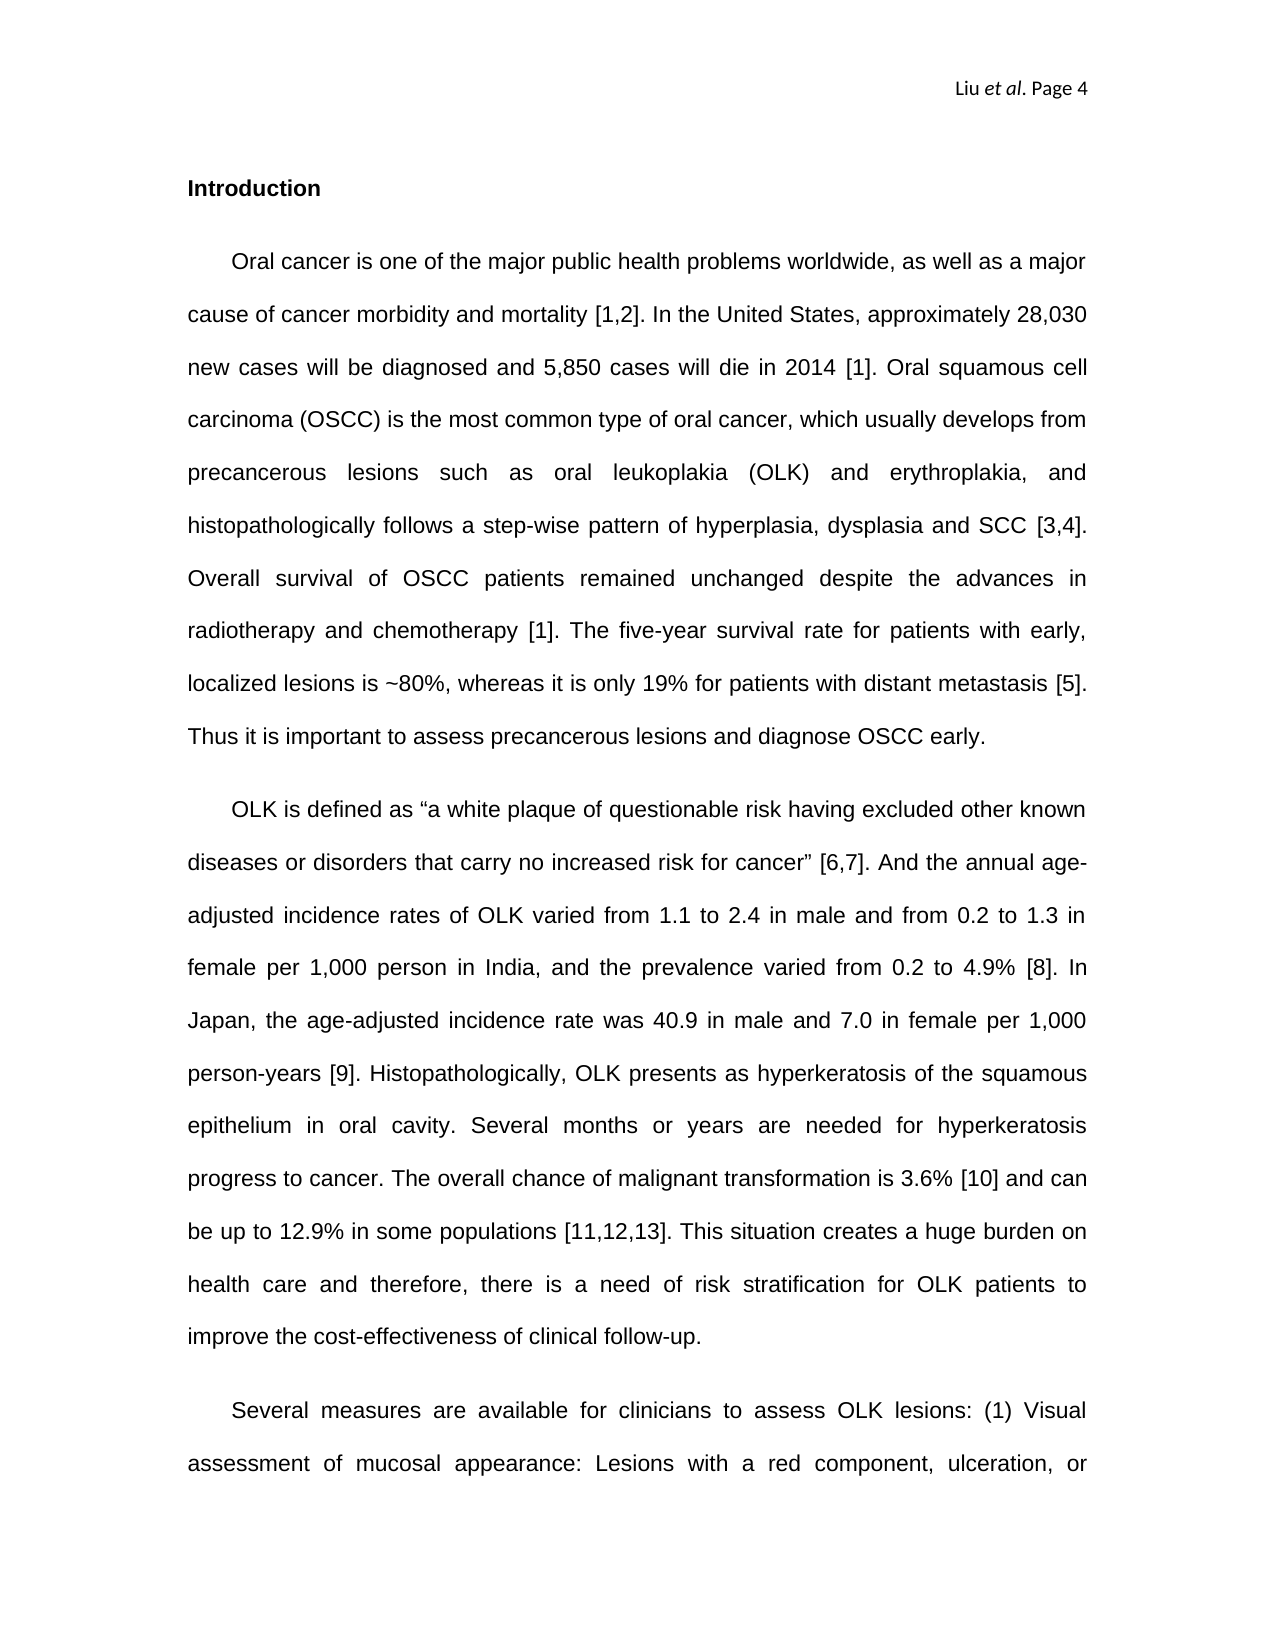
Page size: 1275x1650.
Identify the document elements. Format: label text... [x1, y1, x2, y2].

text OLK is defined as “a white plaque of questionable risk having excluded other known diseases or disorders that carry no increased risk for cancer” [6,7]. And the annual age-adjusted incidence rates of OLK varied from 1.1 to 2.4 in male and from 0.2 to 1.3 in female per 1,000 person in India, and the prevalence varied from 0.2 to 4.9% [8]. In Japan, the age-adjusted incidence rate was 40.9 in male and 7.0 in female per 1,000 person-years [9]. Histopathologically, OLK presents as hyperkeratosis of the squamous epithelium in oral cavity. Several months or years are needed for hyperkeratosis progress to cancer. The overall chance of malignant transformation is 3.6% [10] and can be up to 12.9% in some populations [11,12,13]. This situation creates a huge burden on health care and therefore, there is a need of risk stratification for OLK patients to improve the cost-effectiveness of clinical follow-up. [187, 796, 1087, 1350]
text Introduction [187, 175, 1087, 201]
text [187, 1397, 1087, 1476]
text Oral cancer is one of the major public health problems worldwide, as well as a major cause of cancer morbidity and mortality [1,2]. In the United States, approximately 28,030 new cases will be diagnosed and 5,850 cases will die in 2014 [1]. Oral squamous cell carcinoma (OSCC) is the most common type of oral cancer, which usually develops from precancerous lesions such as oral leukoplakia (OLK) and erythroplakia, and histopathologically follows a step-wise pattern of hyperplasia, dysplasia and SCC [3,4]. Overall survival of OSCC patients remained unchanged despite the advances in radiotherapy and chemotherapy [1]. The five-year survival rate for patients with early, localized lesions is ~80%, whereas it is only 19% for patients with distant metastasis [5]. Thus it is important to assess precancerous lesions and diagnose OSCC early. [187, 248, 1087, 749]
